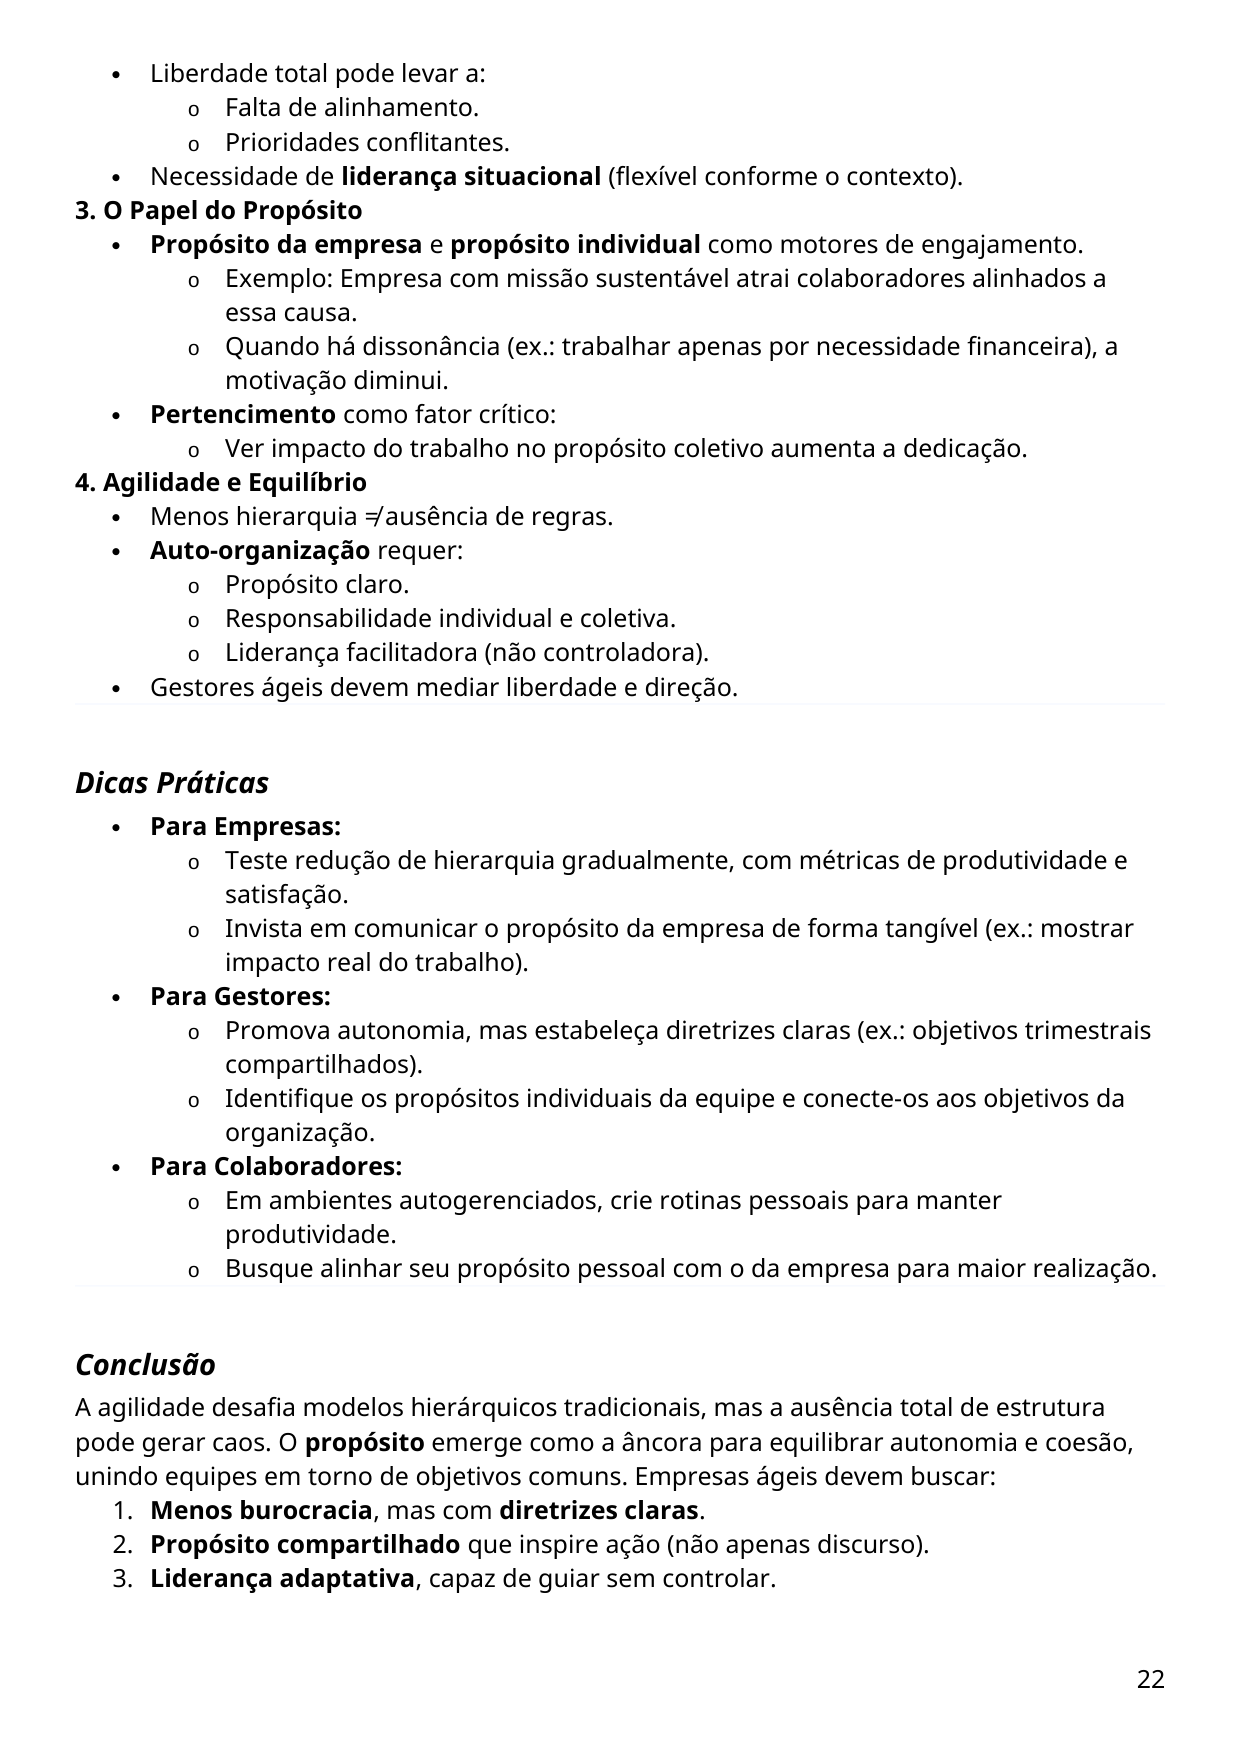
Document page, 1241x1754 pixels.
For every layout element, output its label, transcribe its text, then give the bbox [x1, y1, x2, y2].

subtitle Dicas Práticas [75, 762, 1165, 802]
list Pertencimento como fator crítico: [112, 397, 1165, 431]
subtitle Conclusão [75, 1344, 1165, 1384]
list Invista em comunicar o propósito da empresa de forma tangível (ex.: mostrar impacto real do trabalho). [187, 910, 1165, 978]
list Quando há dissonância (ex.: trabalhar apenas por necessidade financeira), a motivação diminui. [187, 328, 1165, 397]
list Necessidade de liderança situacional (flexível conforme o contexto). [112, 158, 1165, 192]
list Liberdade total pode levar a: [112, 56, 1165, 90]
text A agilidade desafia modelos hierárquicos tradicionais, mas a ausência total de estrutura pode gerar caos. O propósito emerge como a âncora para equilibrar autonomia e coesão, unindo equipes em torno de objetivos comuns. Empresas ágeis devem buscar: [75, 1390, 1165, 1492]
list Menos hierarquia ≠ ausência de regras. [112, 499, 1165, 533]
text 3. O Papel do Propósito [75, 192, 1165, 226]
list Auto-organização requer: [112, 533, 1165, 567]
list Identifique os propósitos individuais da equipe e conecte-os aos objetivos da organização. [187, 1081, 1165, 1149]
list Para Empresas: [112, 808, 1165, 842]
list Em ambientes autogerenciados, crie rotinas pessoais para manter produtividade. [187, 1183, 1165, 1251]
list Responsabilidade individual e coletiva. [187, 601, 1165, 635]
list Falta de alinhamento. [187, 90, 1165, 124]
list Para Colaboradores: [112, 1149, 1165, 1183]
text 4. Agilidade e Equilíbrio [75, 465, 1165, 499]
list Propósito da empresa e propósito individual como motores de engajamento. [112, 226, 1165, 260]
list Liderança facilitadora (não controladora). [187, 635, 1165, 669]
list Exemplo: Empresa com missão sustentável atrai colaboradores alinhados a essa causa. [187, 260, 1165, 328]
list Liderança adaptativa, capaz de guiar sem controlar. [112, 1560, 1165, 1594]
list Busque alinhar seu propósito pessoal com o da empresa para maior realização. [187, 1251, 1165, 1285]
list Propósito claro. [187, 567, 1165, 601]
list Para Gestores: [112, 978, 1165, 1013]
list Prioridades conflitantes. [187, 124, 1165, 158]
list Ver impacto do trabalho no propósito coletivo aumenta a dedicação. [187, 431, 1165, 465]
list Promova autonomia, mas estabeleça diretrizes claras (ex.: objetivos trimestrais compartilhados). [187, 1013, 1165, 1081]
list Gestores ágeis devem mediar liberdade e direção. [112, 669, 1165, 703]
list Menos burocracia, mas com diretrizes claras. [112, 1492, 1165, 1526]
list Propósito compartilhado que inspire ação (não apenas discurso). [112, 1526, 1165, 1560]
list Teste redução de hierarquia gradualmente, com métricas de produtividade e satisfação. [187, 842, 1165, 910]
